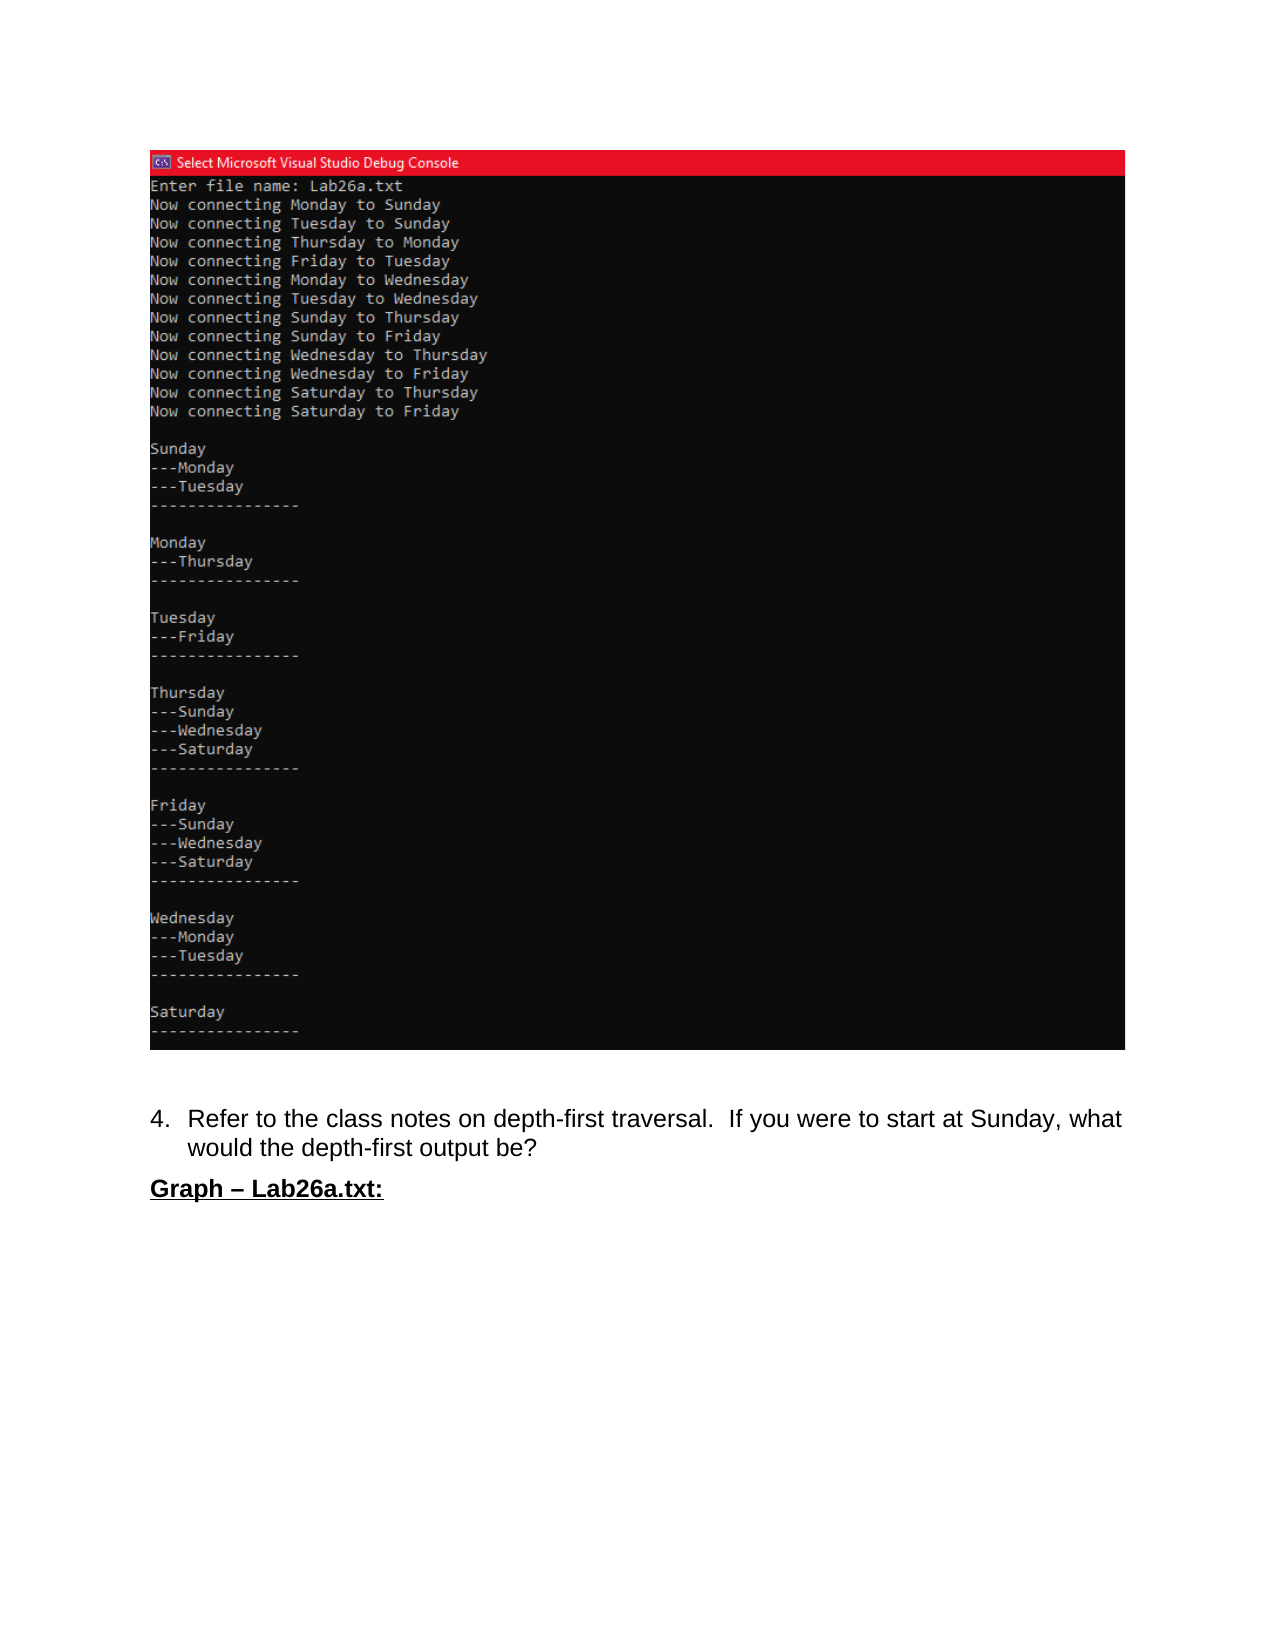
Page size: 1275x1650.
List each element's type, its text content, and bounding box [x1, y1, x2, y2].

text Graph – Lab26a.txt: [150, 1174, 1125, 1202]
picture [150, 150, 1125, 1050]
text 4. Refer to the class notes on depth-first traversal. If you were to start at Sunday, what would the depth-first output be? [150, 1104, 1125, 1161]
